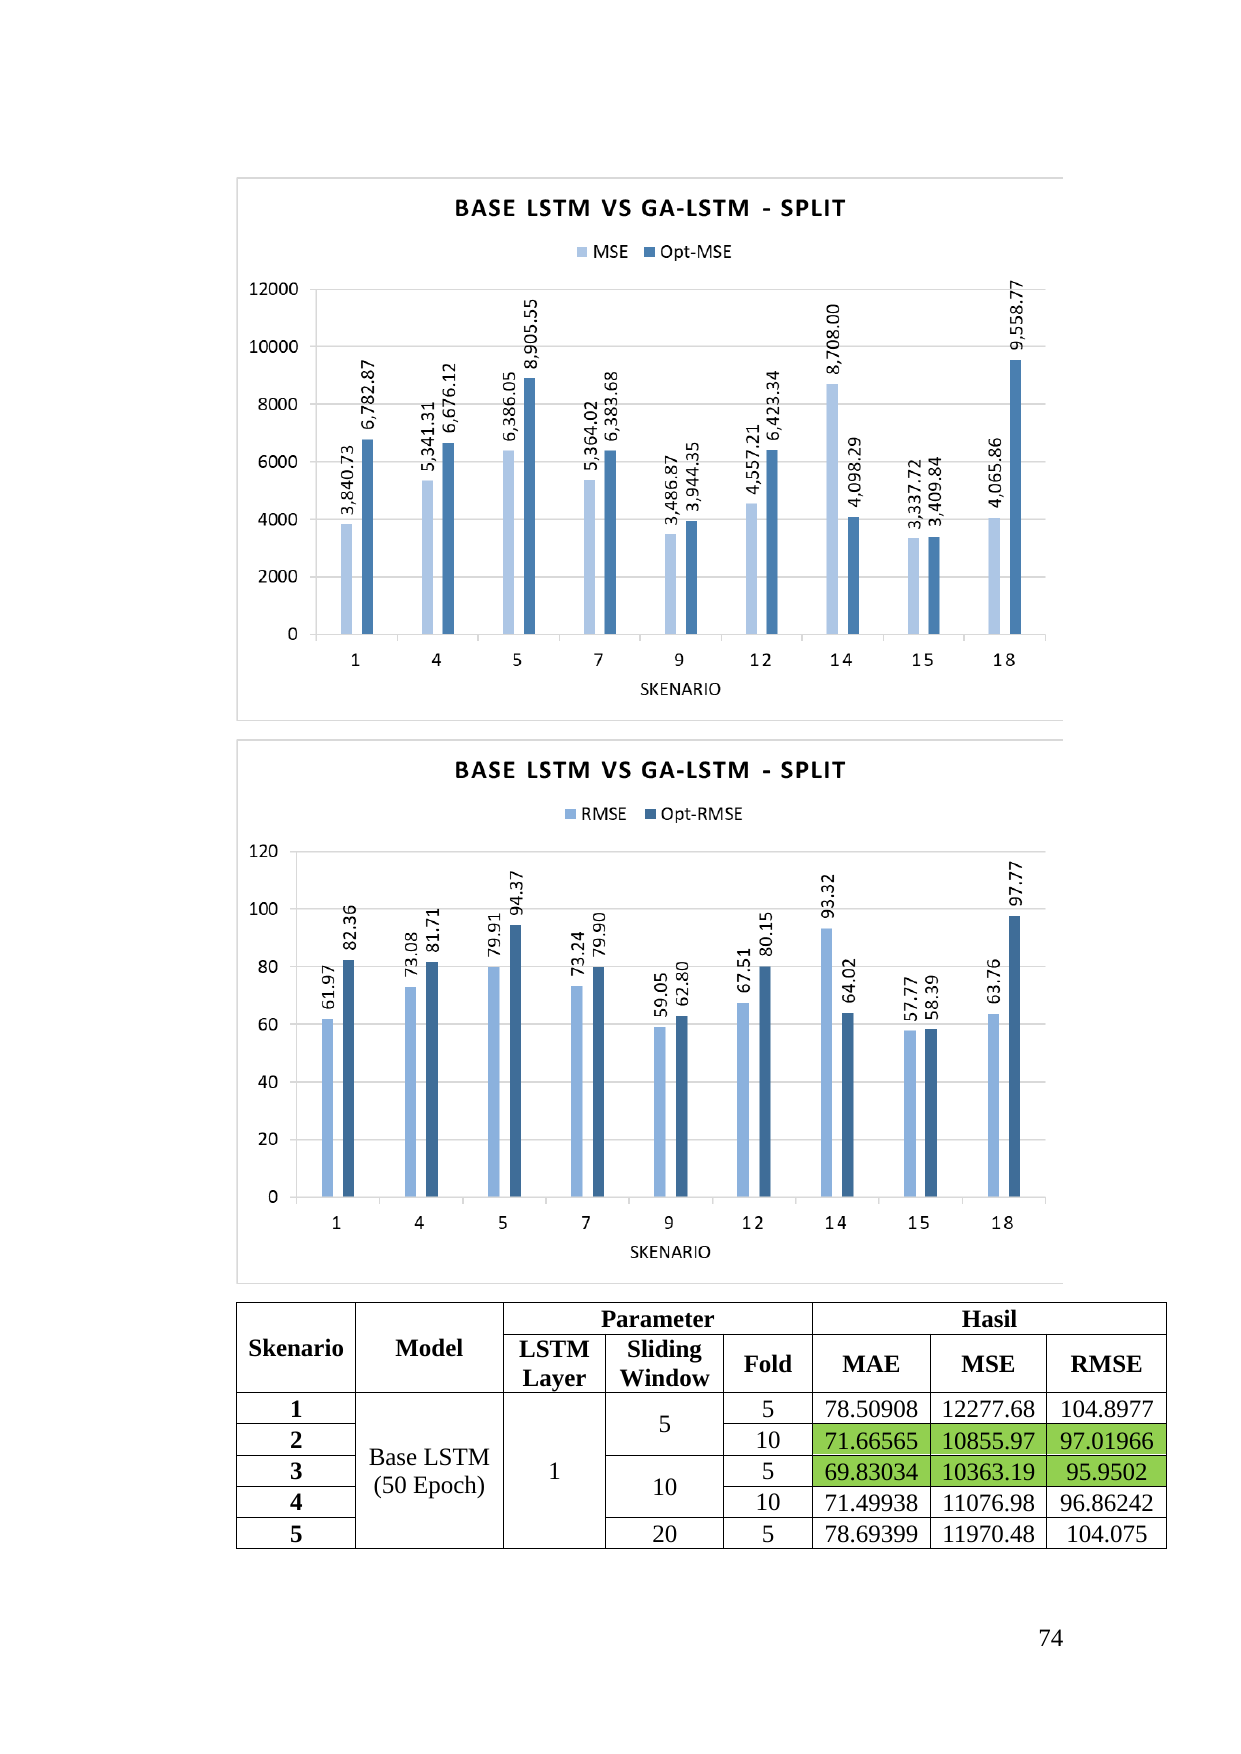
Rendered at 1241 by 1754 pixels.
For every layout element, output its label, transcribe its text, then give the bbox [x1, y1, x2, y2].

table_cell 5 [724, 1393, 812, 1423]
table_cell 3 [237, 1456, 355, 1486]
table_cell RMSE [1047, 1335, 1166, 1392]
table_header Hasil [813, 1303, 1166, 1333]
table_header Skenario [237, 1303, 355, 1392]
table_cell 95.9502 [1047, 1456, 1166, 1486]
table_header Model [356, 1303, 503, 1392]
table_cell MSE [931, 1335, 1046, 1392]
table_cell 5 [606, 1393, 723, 1454]
picture [236, 177, 1063, 721]
table_cell 12277.68 [931, 1393, 1046, 1423]
table_cell 11970.48 [931, 1518, 1046, 1548]
table_cell 71.66565 [813, 1424, 930, 1454]
table_cell 1 [504, 1393, 605, 1548]
table_cell 10 [724, 1424, 812, 1454]
table_cell 10 [606, 1456, 723, 1517]
table_cell Base LSTM (50 Epoch) [356, 1393, 503, 1548]
table_cell 10855.97 [931, 1424, 1046, 1454]
table_cell Fold [724, 1335, 812, 1392]
table_cell 96.86242 [1047, 1487, 1166, 1517]
table_cell 20 [606, 1518, 723, 1548]
table_cell 11076.98 [931, 1487, 1046, 1517]
table_cell 97.01966 [1047, 1424, 1166, 1454]
table_header Parameter [504, 1303, 812, 1333]
table_cell Sliding Window [606, 1335, 723, 1392]
table_cell 104.075 [1047, 1518, 1166, 1548]
table_cell 5 [724, 1518, 812, 1548]
table_cell 104.8977 [1047, 1393, 1166, 1423]
table_cell 5 [724, 1456, 812, 1486]
table_cell 69.83034 [813, 1456, 930, 1486]
table_cell 2 [237, 1424, 355, 1454]
table_cell 4 [237, 1487, 355, 1517]
table_cell 1 [237, 1393, 355, 1423]
table_cell 10 [724, 1487, 812, 1517]
table_cell 71.49938 [813, 1487, 930, 1517]
table_cell LSTM Layer [504, 1335, 605, 1392]
table_cell 5 [237, 1518, 355, 1548]
table_cell 78.69399 [813, 1518, 930, 1548]
table_cell MAE [813, 1335, 930, 1392]
picture [236, 739, 1063, 1284]
table_cell 78.50908 [813, 1393, 930, 1423]
table_cell 10363.19 [931, 1456, 1046, 1486]
